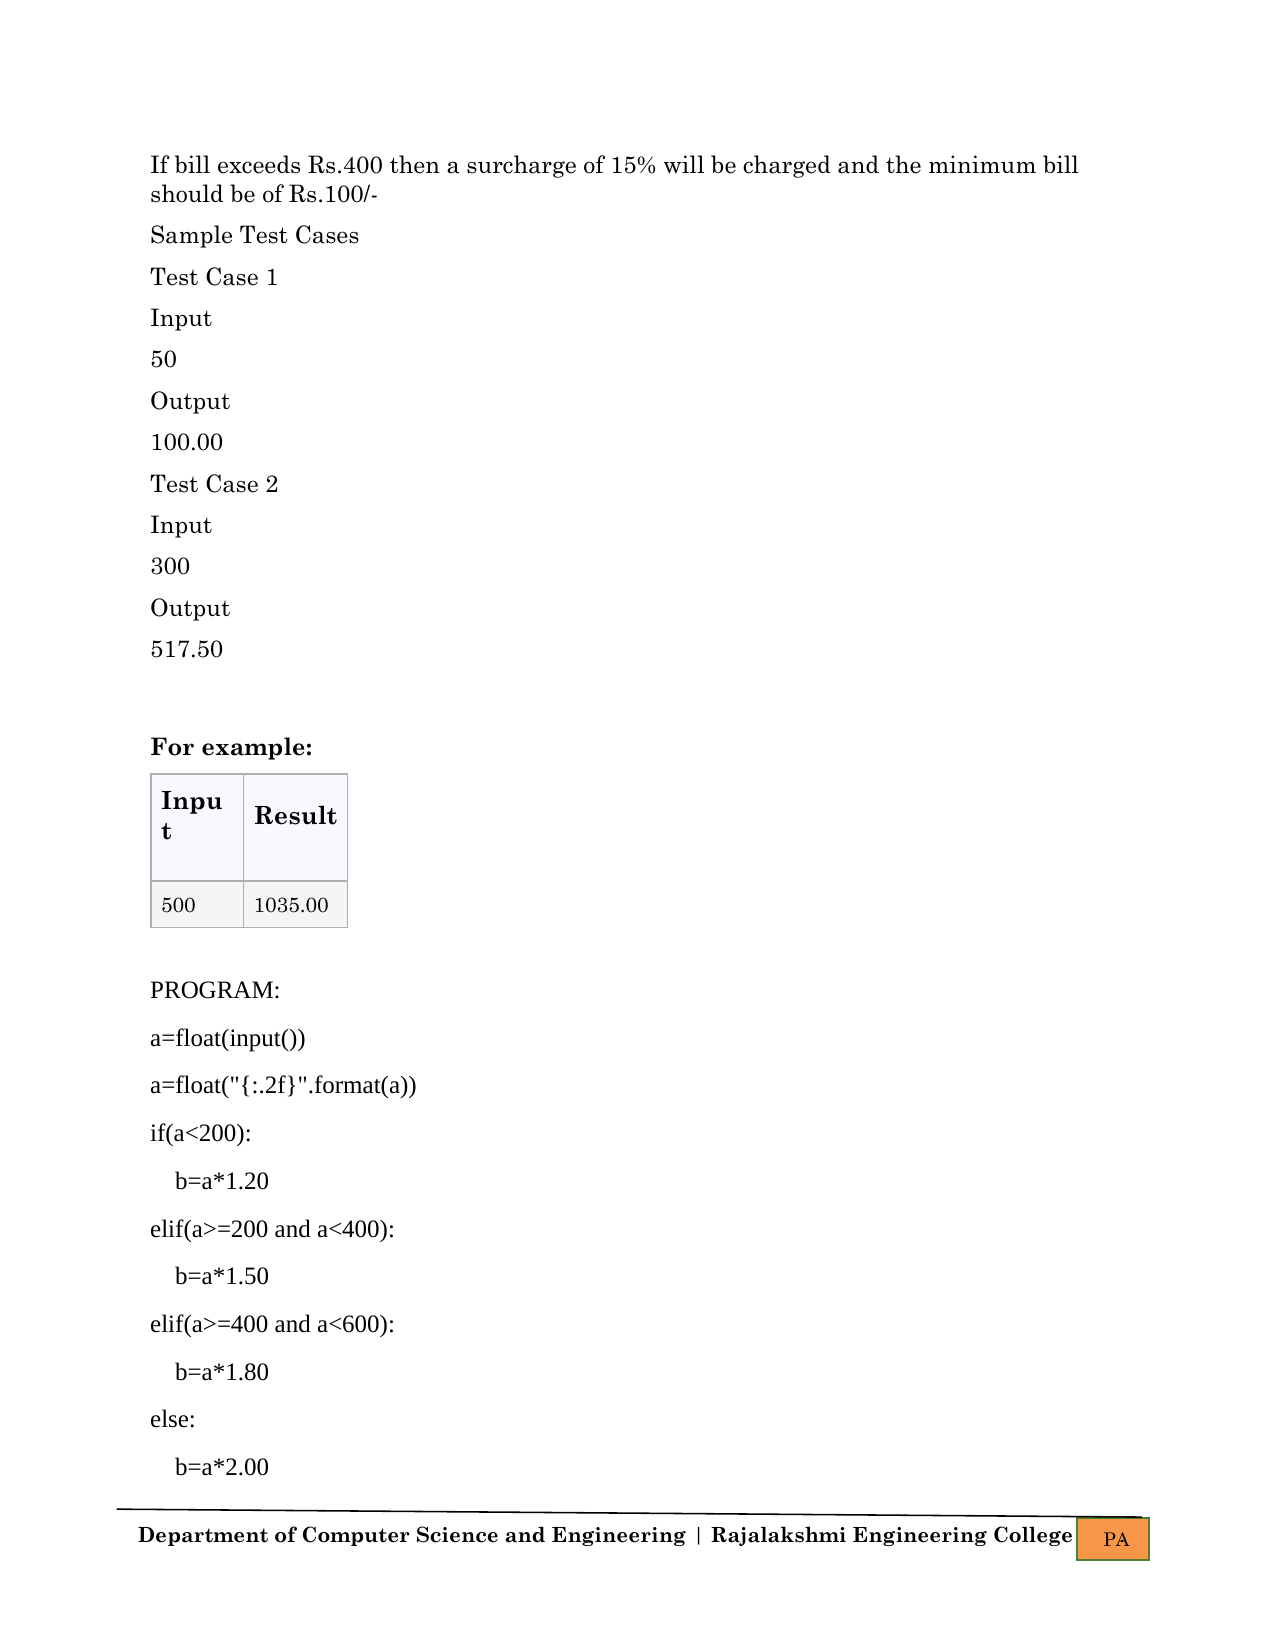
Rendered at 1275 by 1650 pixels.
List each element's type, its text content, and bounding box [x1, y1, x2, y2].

text Test Case 2 [150, 468, 1125, 497]
text PROGRAM: [150, 975, 1125, 1004]
text b=a*1.80 [150, 1357, 1125, 1386]
text 100.00 [150, 427, 1125, 456]
text 50 [150, 344, 1125, 373]
text Sample Test Cases [150, 220, 1125, 249]
text For example: [150, 732, 1125, 761]
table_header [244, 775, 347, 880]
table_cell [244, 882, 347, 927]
text b=a*2.00 [150, 1452, 1125, 1481]
text else: [150, 1404, 1125, 1433]
text b=a*1.20 [150, 1166, 1125, 1195]
text Output [150, 592, 1125, 621]
text If bill exceeds Rs.400 then a surcharge of 15% will be charged and the minimum bill should be of Rs.100/- [150, 150, 1125, 208]
text a=float("{:.2f}".format(a)) [150, 1071, 1125, 1099]
text 300 [150, 551, 1125, 580]
text Output [150, 386, 1125, 414]
text 517.50 [150, 634, 1125, 663]
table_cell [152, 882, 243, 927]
text a=float(input()) [150, 1023, 1125, 1052]
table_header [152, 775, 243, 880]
text b=a*1.50 [150, 1261, 1125, 1290]
text elif(a>=200 and a<400): [150, 1214, 1125, 1242]
text Input [150, 303, 1125, 332]
text if(a<200): [150, 1118, 1125, 1147]
text Input [150, 510, 1125, 538]
text elif(a>=400 and a<600): [150, 1309, 1125, 1338]
text Test Case 1 [150, 262, 1125, 290]
